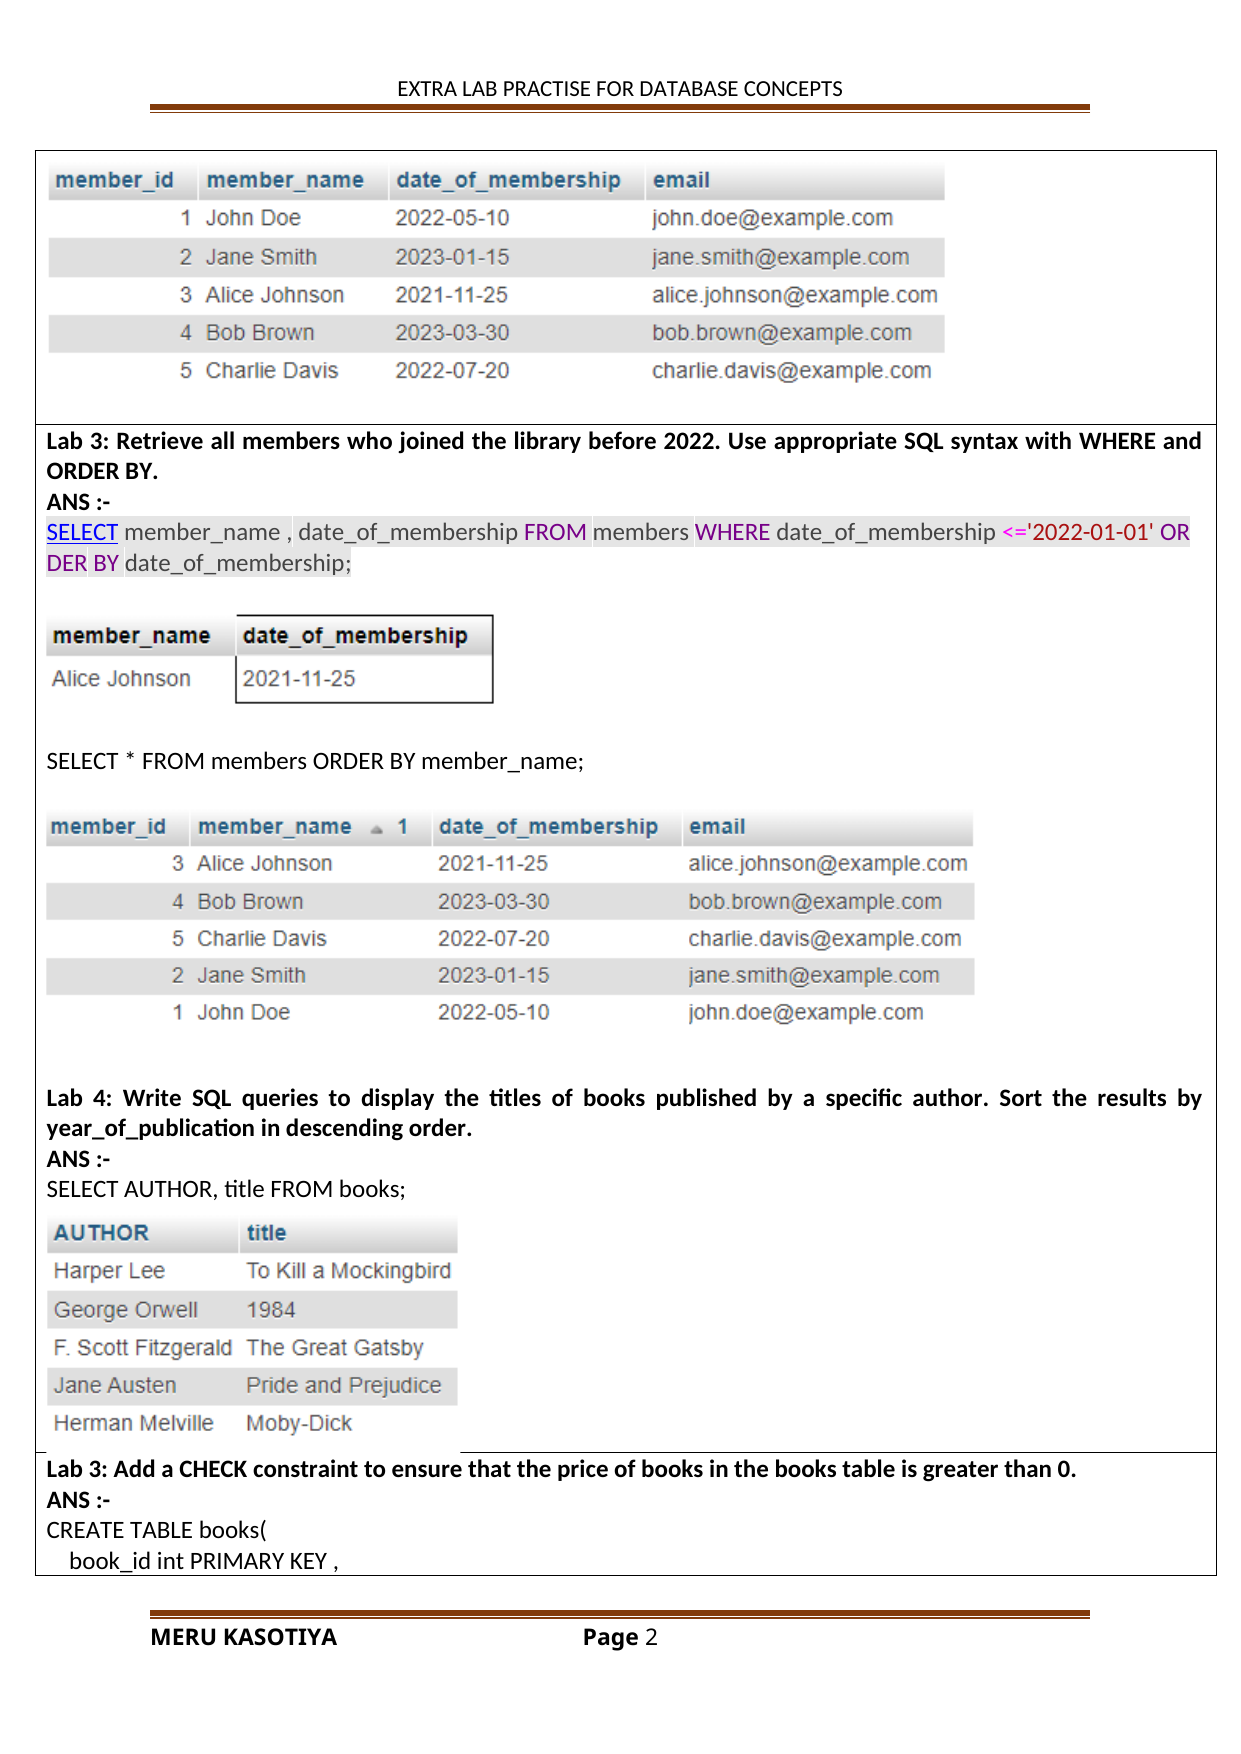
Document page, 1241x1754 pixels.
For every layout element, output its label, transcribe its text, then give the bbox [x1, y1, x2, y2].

picture [46, 805, 987, 1052]
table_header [36, 151, 1216, 424]
picture [46, 1203, 461, 1453]
picture [46, 151, 959, 394]
picture [46, 608, 508, 715]
table_cell Lab 3: Retrieve all members who joined the library before 2022. Use appropriate SQL syntax with WHERE and ORDER BY. ANS :- SELECT member_name , date_of_membership FROM members WHERE date_of_membership <='2022-01-01' ORDER BY date_of_membership; SELECT * FROM members ORDER BY member_name; Lab 4: Write SQL queries to display the titles of books published by a specific author. Sort the results by year_of_publication in descending order. ANS :- SELECT AUTHOR, title FROM books; [36, 425, 1216, 1452]
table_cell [36, 1453, 1216, 1575]
